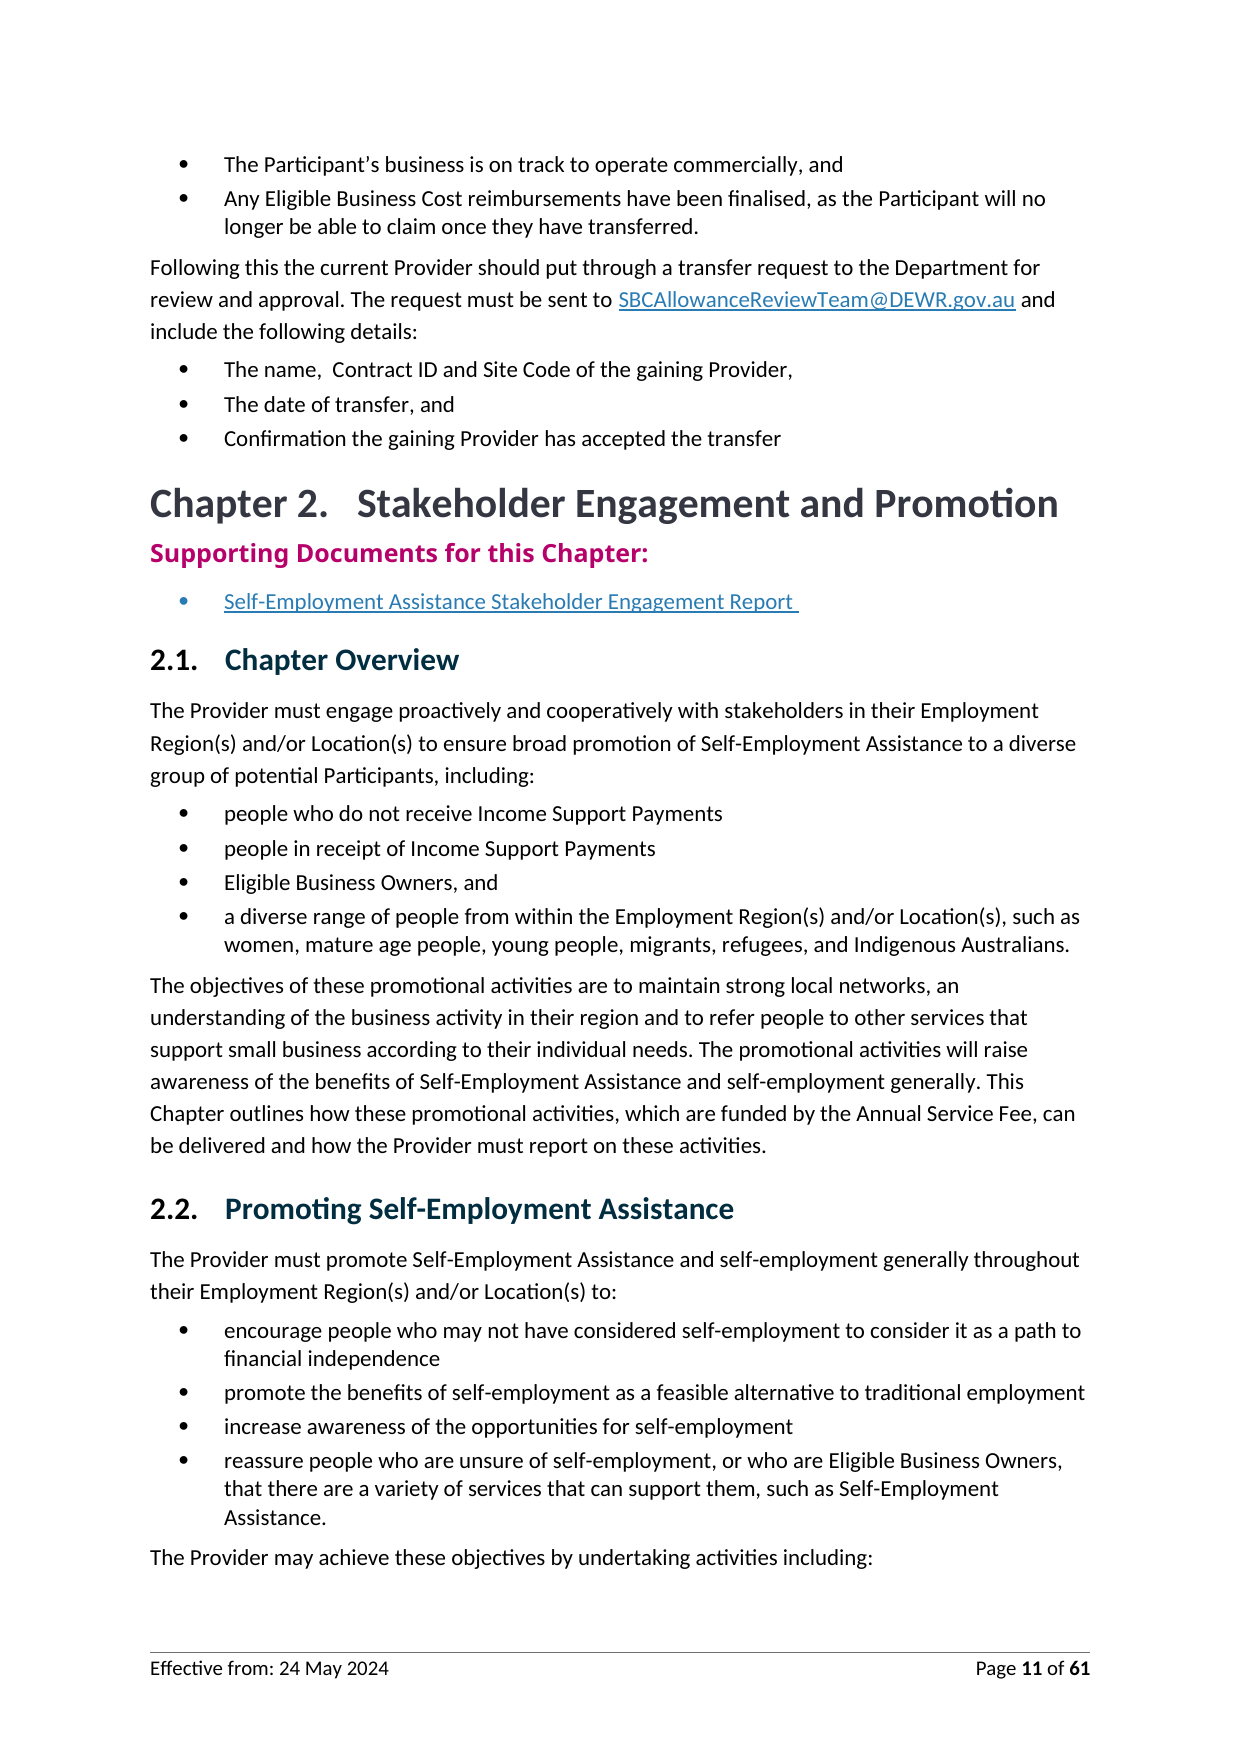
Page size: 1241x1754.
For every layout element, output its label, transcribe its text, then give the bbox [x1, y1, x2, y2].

text The Provider must promote Self-Employment Assistance and self-employment generally throughout their Employment Region(s) and/or Location(s) to: [150, 1245, 1090, 1305]
text Self-Employment Assistance Stakeholder Engagement Report [179, 587, 1090, 615]
subtitle Stakeholder Engagement and Promotion [150, 477, 1090, 528]
text The name, Contract ID and Site Code of the gaining Provider, [179, 356, 1090, 384]
text people who do not receive Income Support Payments [179, 799, 1090, 827]
text a diverse range of people from within the Employment Region(s) and/or Location(s), such as women, mature age people, young people, migrants, refugees, and Indigenous Australians. [179, 902, 1090, 958]
text The date of transfer, and [179, 390, 1090, 418]
text The Provider must engage proactively and cooperatively with stakeholders in their Employment Region(s) and/or Location(s) to ensure broad promotion of Self-Employment Assistance to a diverse group of potential Participants, including: [150, 697, 1090, 789]
text The objectives of these promotional activities are to maintain strong local networks, an understanding of the business activity in their region and to refer people to other services that support small business according to their individual needs. The promotional activities will raise awareness of the benefits of Self-Employment Assistance and self-employment generally. This Chapter outlines how these promotional activities, which are funded by the Annual Service Fee, can be delivered and how the Provider must report on these activities. [150, 971, 1090, 1160]
subtitle Promoting Self-Employment Assistance [150, 1189, 1090, 1227]
text reassure people who are unsure of self-employment, or who are Eligible Business Owners, that there are a variety of services that can support them, such as Self-Employment Assistance. [179, 1447, 1090, 1531]
subtitle Chapter Overview [150, 640, 1090, 678]
text Following this the current Provider should put through a transfer request to the Department for review and approval. The request must be sent to SBCAllowanceReviewTeam@DEWR.gov.au and include the following details: [150, 253, 1090, 345]
text Confirmation the gaining Provider has accepted the transfer [179, 424, 1090, 452]
text promote the benefits of self-employment as a feasible alternative to traditional employment [179, 1378, 1090, 1406]
text people in receipt of Income Support Payments [179, 834, 1090, 862]
text The Provider may achieve these objectives by undertaking activities including: [150, 1543, 1090, 1571]
text Any Eligible Business Cost reimbursements have been finalised, as the Participant will no longer be able to claim once they have transferred. [179, 184, 1090, 240]
text encourage people who may not have considered self-employment to consider it as a path to financial independence [179, 1316, 1090, 1372]
text increase awareness of the opportunities for self-employment [179, 1412, 1090, 1440]
text The Participant’s business is on track to operate commercially, and [179, 150, 1090, 178]
text Eligible Business Owners, and [179, 868, 1090, 896]
subtitle Supporting Documents for this Chapter: [150, 536, 1090, 570]
